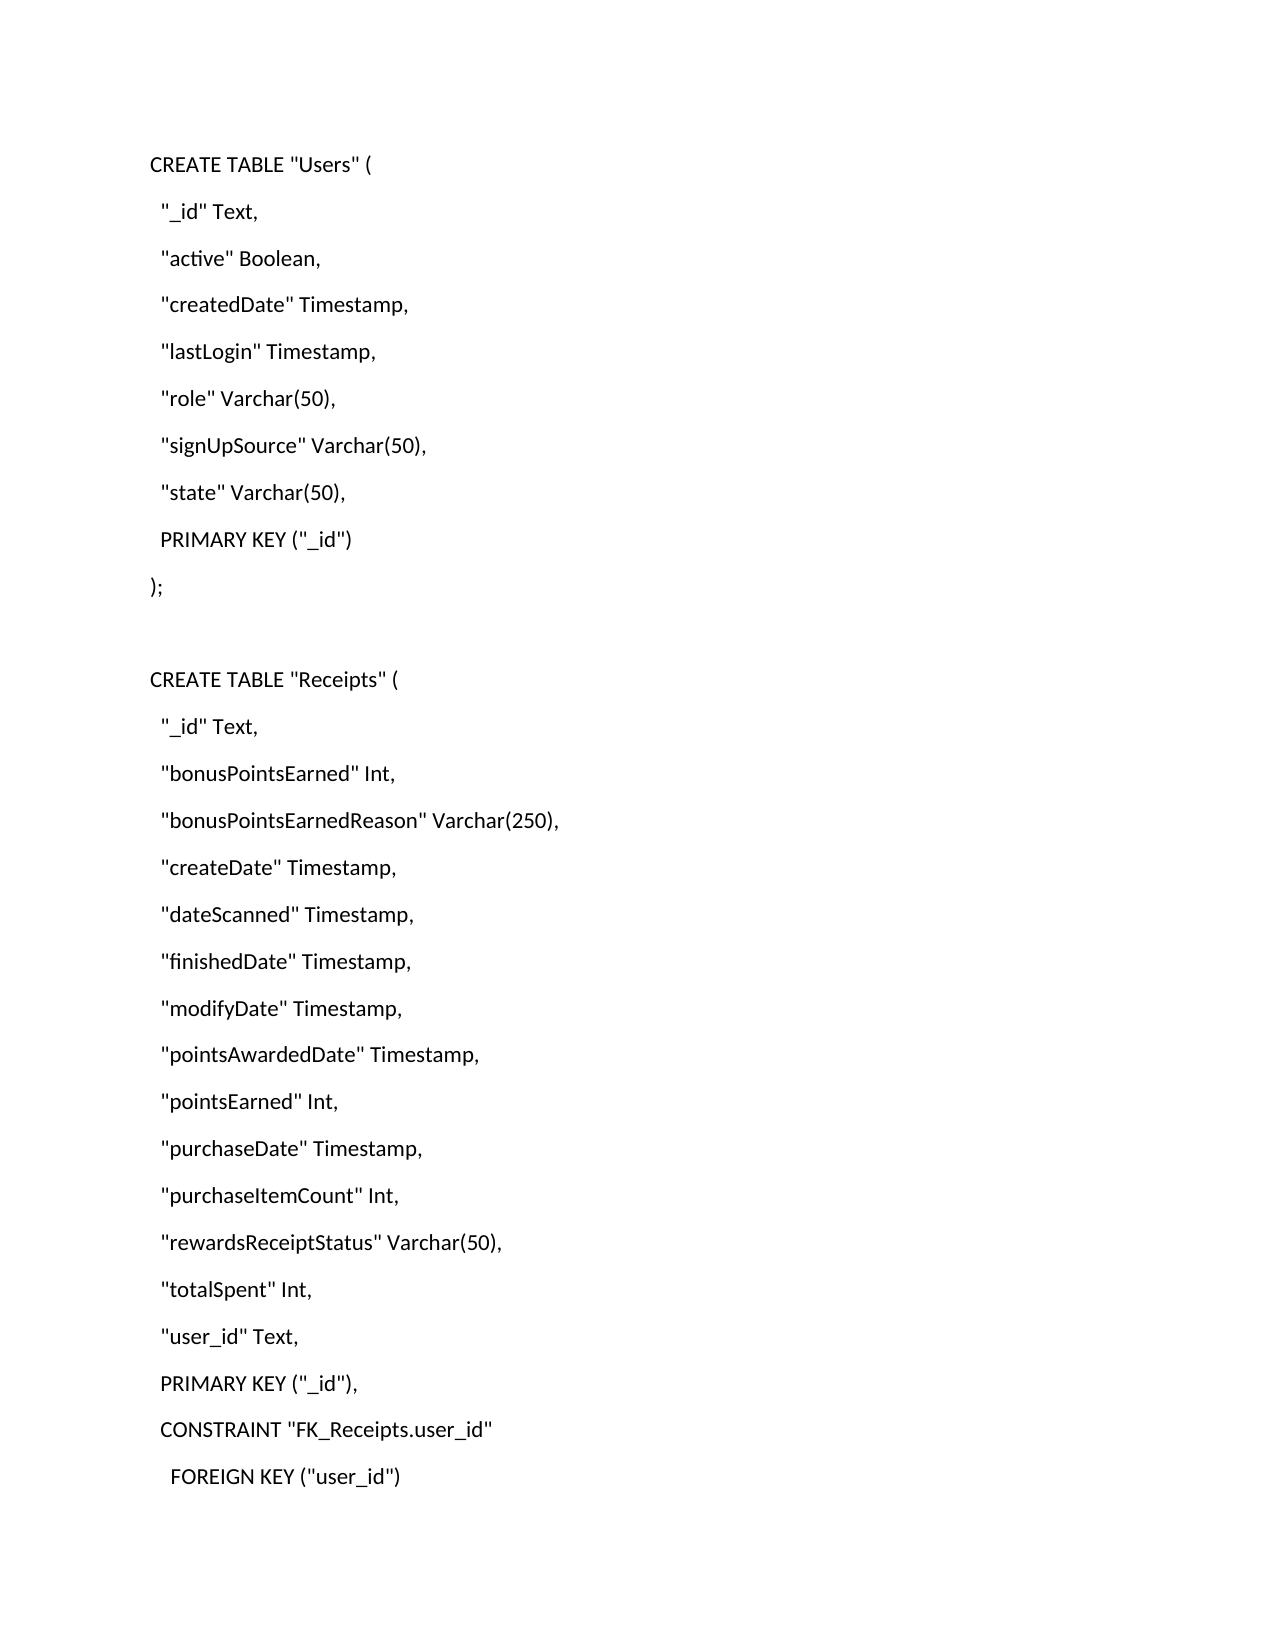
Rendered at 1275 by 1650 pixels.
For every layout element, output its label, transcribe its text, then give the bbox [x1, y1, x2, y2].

text PRIMARY KEY ("_id"), [150, 1369, 1125, 1397]
text "pointsAwardedDate" Timestamp, [150, 1041, 1125, 1069]
text "totalSpent" Int, [150, 1275, 1125, 1303]
text "signUpSource" Varchar(50), [150, 431, 1125, 459]
text CREATE TABLE "Receipts" ( [150, 666, 1125, 694]
text "lastLogin" Timestamp, [150, 337, 1125, 366]
text "createDate" Timestamp, [150, 853, 1125, 881]
text "pointsEarned" Int, [150, 1087, 1125, 1116]
text "active" Boolean, [150, 244, 1125, 272]
text "_id" Text, [150, 712, 1125, 741]
text "user_id" Text, [150, 1322, 1125, 1350]
text FOREIGN KEY ("user_id") [150, 1462, 1125, 1491]
text "purchaseDate" Timestamp, [150, 1134, 1125, 1162]
text "role" Varchar(50), [150, 384, 1125, 412]
text "rewardsReceiptStatus" Varchar(50), [150, 1228, 1125, 1256]
text ); [150, 572, 1125, 600]
text "bonusPointsEarnedReason" Varchar(250), [150, 806, 1125, 834]
text CREATE TABLE "Users" ( [150, 150, 1125, 178]
text CONSTRAINT "FK_Receipts.user_id" [150, 1416, 1125, 1444]
text "dateScanned" Timestamp, [150, 900, 1125, 928]
text "bonusPointsEarned" Int, [150, 759, 1125, 787]
text "modifyDate" Timestamp, [150, 994, 1125, 1022]
text "state" Varchar(50), [150, 478, 1125, 506]
text "purchaseItemCount" Int, [150, 1181, 1125, 1209]
text PRIMARY KEY ("_id") [150, 525, 1125, 553]
text "_id" Text, [150, 197, 1125, 225]
text "finishedDate" Timestamp, [150, 947, 1125, 975]
text "createdDate" Timestamp, [150, 291, 1125, 319]
